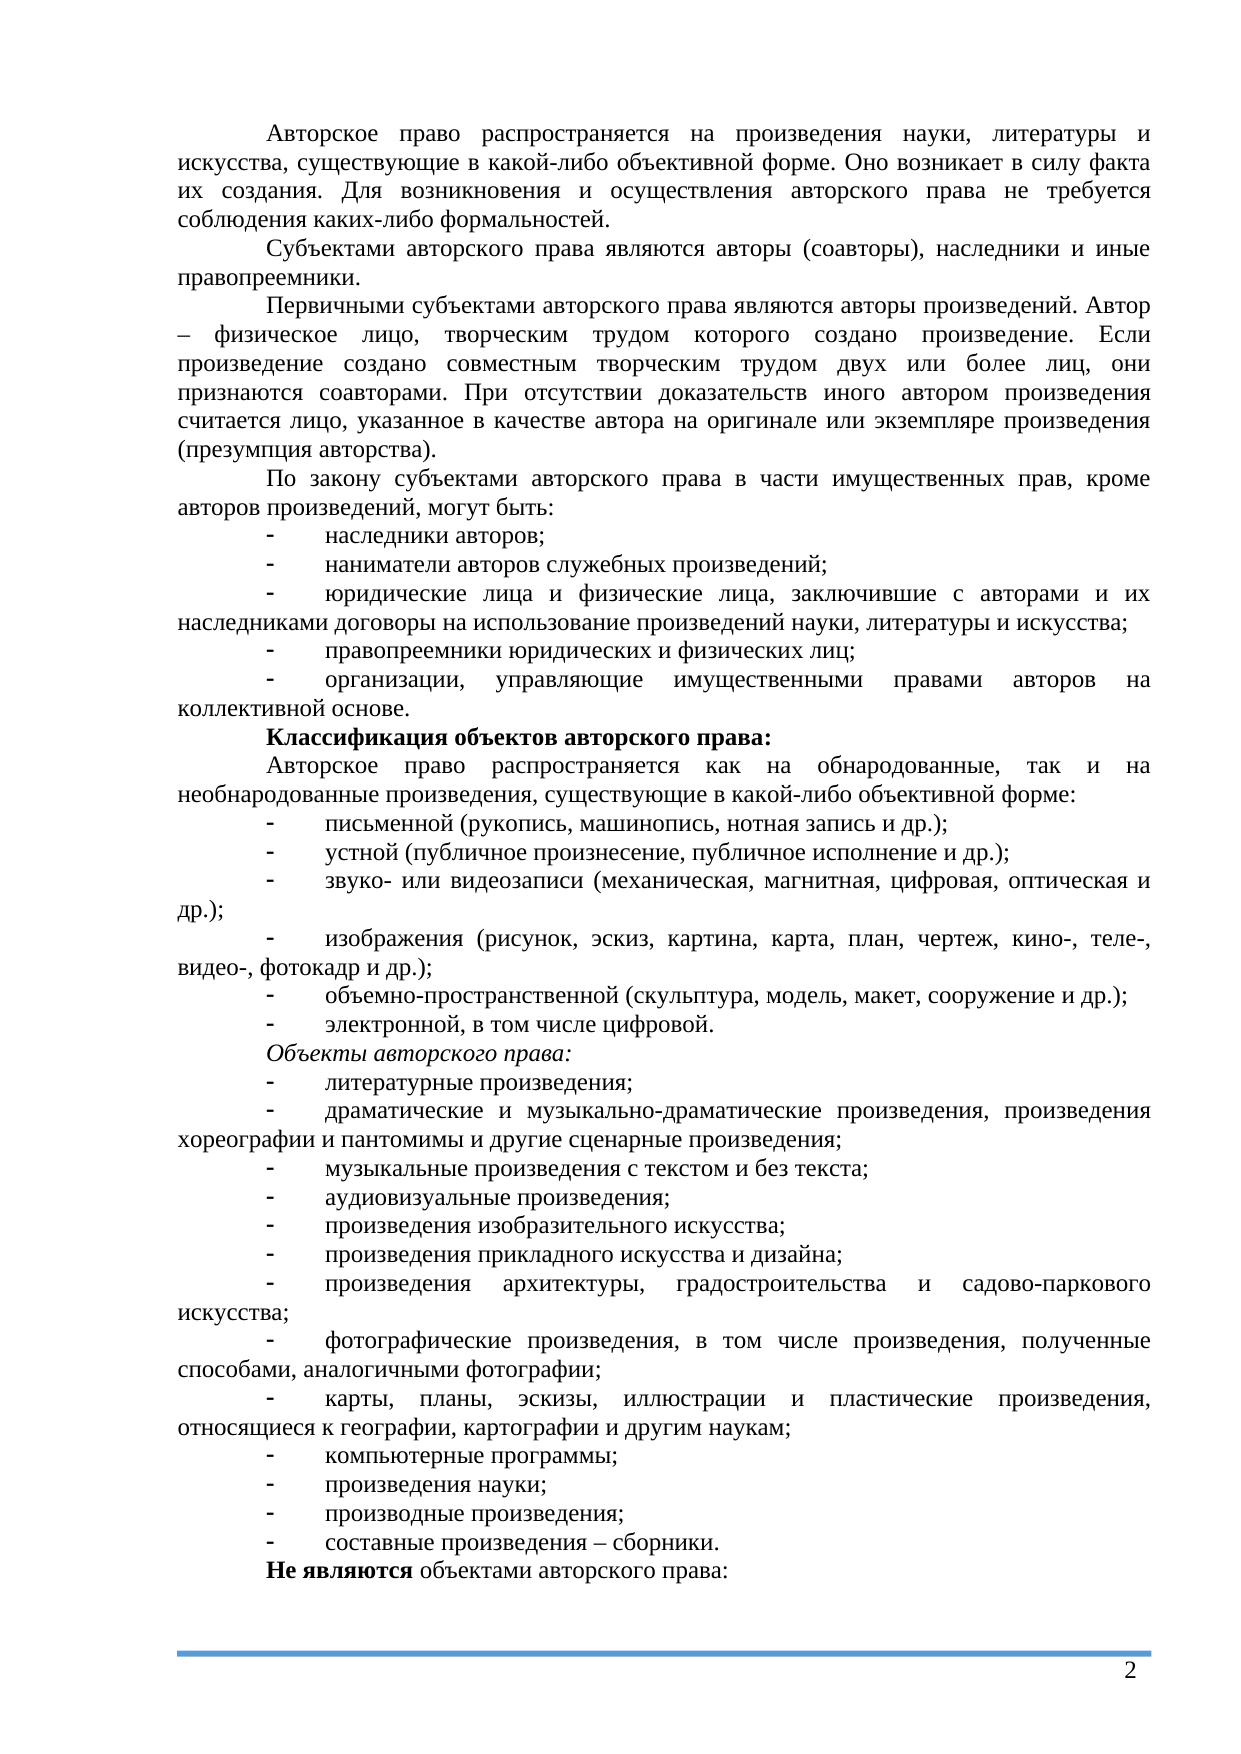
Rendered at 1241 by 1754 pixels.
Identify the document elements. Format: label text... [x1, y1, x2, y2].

text По закону субъектами авторского права в части имущественных прав, кроме авторов произведений, могут быть: [177, 463, 1152, 521]
list литературные произведения; [177, 1067, 1152, 1096]
list устной (публичное произнесение, публичное исполнение и др.); [177, 837, 1152, 866]
text Первичными субъектами авторского права являются авторы произведений. Автор – физическое лицо, творческим трудом которого создано произведение. Если произведение создано совместным творческим трудом двух или более лиц, они признаются соавторами. При отсутствии доказательств иного автором произведения считается лицо, указанное в качестве автора на оригинале или экземпляре произведения (презумпция авторства). [177, 291, 1152, 463]
text Авторское право распространяется на произведения науки, литературы и искусства, существующие в какой-либо объективной форме. Оно возникает в силу факта их создания. Для возникновения и осуществления авторского права не требуется соблюдения каких-либо формальностей. [177, 118, 1152, 233]
list наниматели авторов служебных произведений; [177, 549, 1152, 578]
text Объекты авторского права: [177, 1038, 1152, 1067]
list электронной, в том числе цифровой. [177, 1009, 1152, 1038]
list драматические и музыкально-драматические произведения, произведения хореографии и пантомимы и другие сценарные произведения; [177, 1096, 1152, 1153]
text Авторское право распространяется как на обнародованные, так и на необнародованные произведения, существующие в какой-либо объективной форме: [177, 751, 1152, 808]
list звуко- или видеозаписи (механическая, магнитная, цифровая, оптическая и др.); [177, 866, 1152, 923]
list юридические лица и физические лица, заключившие с авторами и их наследниками договоры на использование произведений науки, литературы и искусства; [177, 578, 1152, 636]
text Классификация объектов авторского права: [177, 722, 1152, 751]
list организации, управляющие имущественными правами авторов на коллективной основе. [177, 664, 1152, 722]
text Не являются объектами авторского права: [177, 1556, 1152, 1584]
list карты, планы, эскизы, иллюстрации и пластические произведения, относящиеся к географии, картографии и другим наукам; [177, 1383, 1152, 1441]
list произведения науки; [177, 1469, 1152, 1498]
list письменной (рукопись, машинопись, нотная запись и др.); [177, 808, 1152, 837]
list произведения прикладного искусства и дизайна; [177, 1239, 1152, 1268]
list аудиовизуальные произведения; [177, 1182, 1152, 1211]
list произведения изобразительного искусства; [177, 1211, 1152, 1239]
list изображения (рисунок, эскиз, картина, карта, план, чертеж, кино-, теле-, видео-, фотокадр и др.); [177, 923, 1152, 981]
list наследники авторов; [177, 521, 1152, 549]
list правопреемники юридических и физических лиц; [177, 636, 1152, 664]
list музыкальные произведения с текстом и без текста; [177, 1153, 1152, 1182]
text Субъектами авторского права являются авторы (соавторы), наследники и иные правопреемники. [177, 233, 1152, 291]
list произведения архитектуры, градостроительства и садово-паркового искусства; [177, 1268, 1152, 1326]
list компьютерные программы; [177, 1441, 1152, 1469]
list фотографические произведения, в том числе произведения, полученные способами, аналогичными фотографии; [177, 1326, 1152, 1383]
list объемно-пространственной (скульптура, модель, макет, сооружение и др.); [177, 981, 1152, 1009]
list производные произведения; [177, 1498, 1152, 1527]
list составные произведения – сборники. [177, 1527, 1152, 1556]
